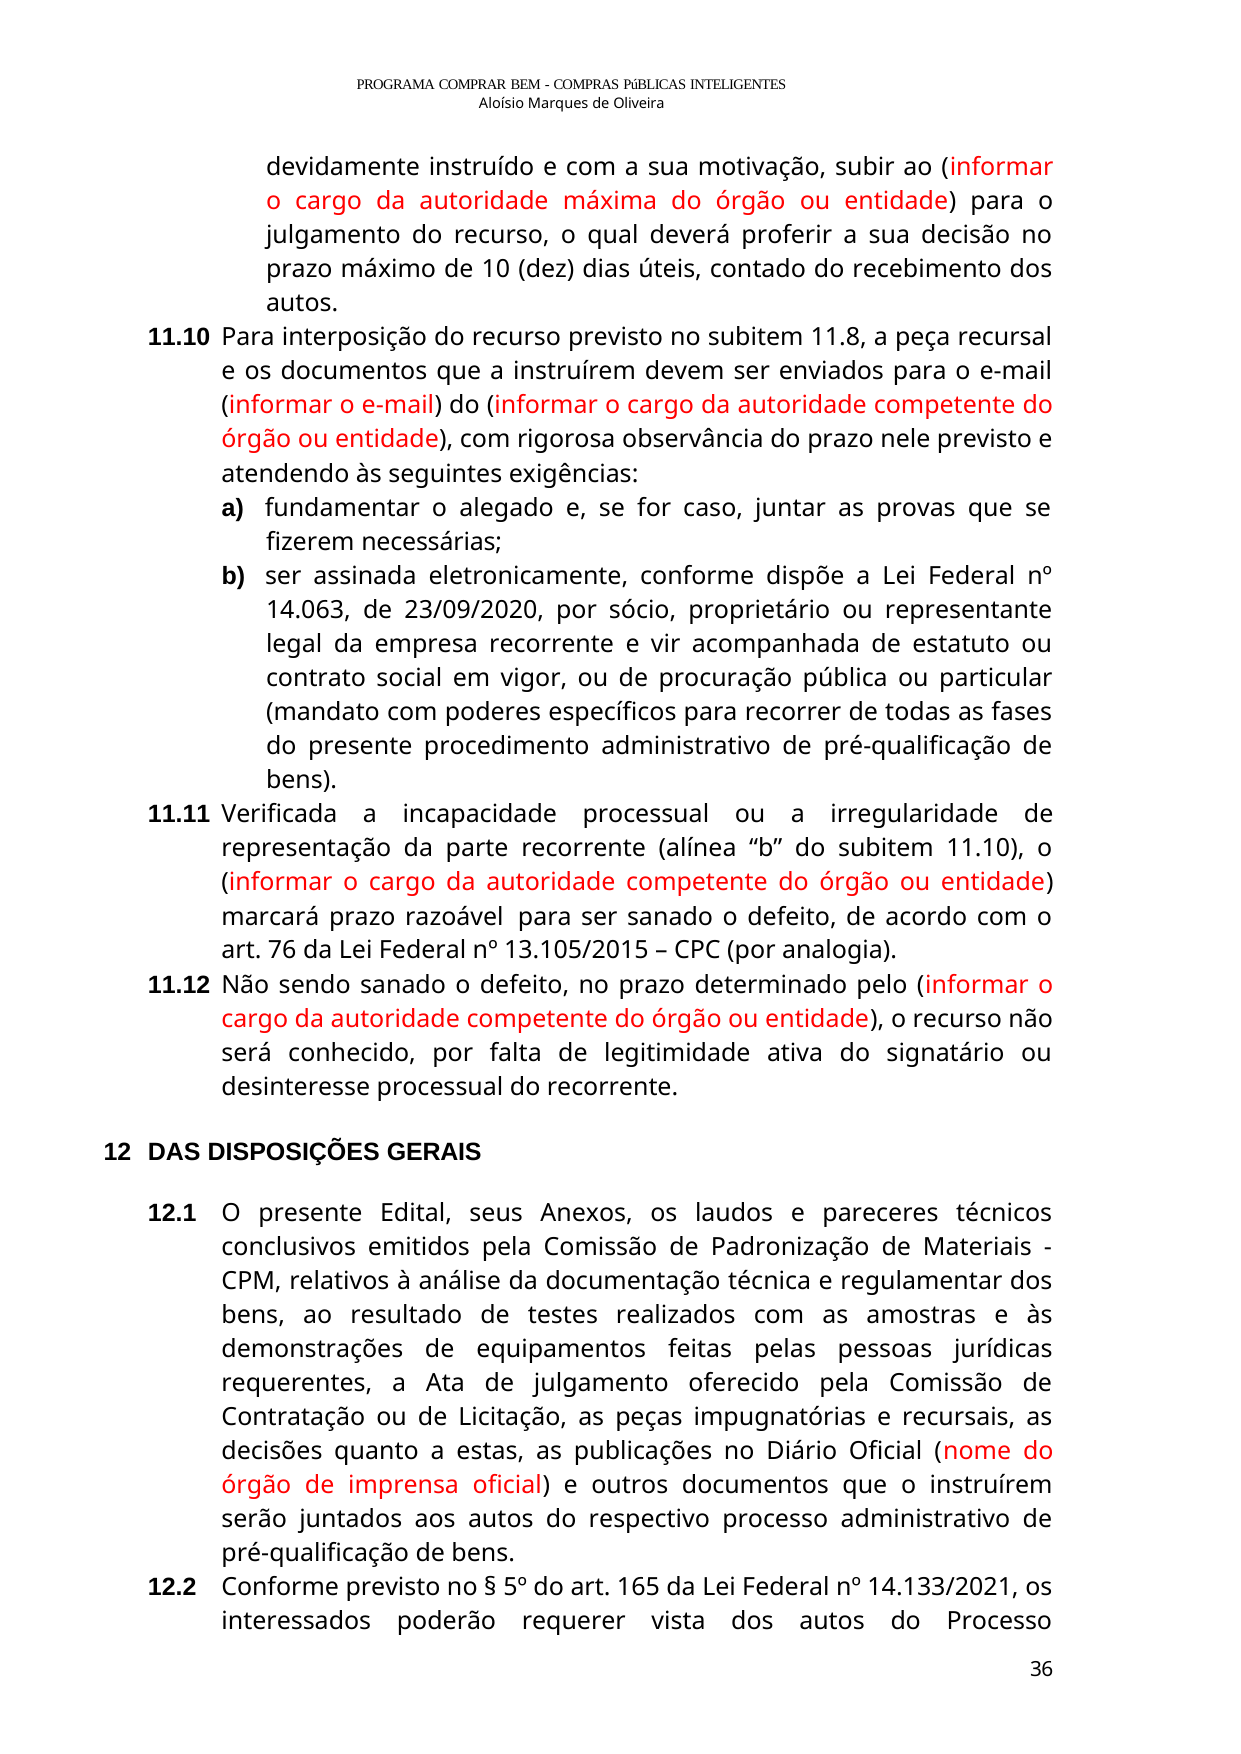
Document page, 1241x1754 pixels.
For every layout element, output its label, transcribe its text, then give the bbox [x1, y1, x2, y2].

list ser assinada eletronicamente, conforme dispõe a Lei Federal nº 14.063, de 23/09/2020, por sócio, proprietário ou representante legal da empresa recorrente e vir acompanhada de estatuto ou contrato social em vigor, ou de procuração pública ou particular (mandato com poderes específicos para recorrer de todas as fases do presente procedimento administrativo de pré-qualificação de bens). [221, 557, 1053, 796]
list fundamentar o alegado e, se for caso, juntar as provas que se fizerem necessárias; [221, 489, 1052, 557]
list O presente Edital, seus Anexos, os laudos e pareceres técnicos conclusivos emitidos pela Comissão de Padronização de Materiais - CPM, relativos à análise da documentação técnica e regulamentar dos bens, ao resultado de testes realizados com as amostras e às demonstrações de equipamentos feitas pelas pessoas jurídicas requerentes, a Ata de julgamento oferecido pela Comissão de Contratação ou de Licitação, as peças impugnatórias e recursais, as decisões quanto a estas, as publicações no Diário Oficial (nome do órgão de imprensa oficial) e outros documentos que o instruírem serão juntados aos autos do respectivo processo administrativo de pré-qualificação de bens. [148, 1194, 1053, 1569]
text devidamente instruído e com a sua motivação, subir ao (informar o cargo da autoridade máxima do órgão ou entidade) para o julgamento do recurso, o qual deverá proferir a sua decisão no prazo máximo de 10 (dez) dias úteis, contado do recebimento dos autos. [266, 149, 1053, 319]
list Não sendo sanado o defeito, no prazo determinado pelo (informar o cargo da autoridade competente do órgão ou entidade), o recurso não será conhecido, por falta de legitimidade ativa do signatário ou desinteresse processual do recorrente. [148, 966, 1053, 1102]
subtitle DAS DISPOSIÇÕES GERAIS [103, 1137, 1152, 1165]
list Para interposição do recurso previsto no subitem 11.8, a peça recursal e os documentos que a instruírem devem ser enviados para o e-mail (informar o e-mail) do (informar o cargo da autoridade competente do órgão ou entidade), com rigorosa observância do prazo nele previsto e atendendo às seguintes exigências: [148, 319, 1053, 489]
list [148, 1569, 1053, 1637]
list Verificada a incapacidade processual ou a irregularidade de representação da parte recorrente (alínea “b” do subitem 11.10), o (informar o cargo da autoridade competente do órgão ou entidade) marcará prazo razoável para ser sanado o defeito, de acordo com o art. 76 da Lei Federal nº 13.105/2015 – CPC (por analogia). [148, 796, 1053, 966]
